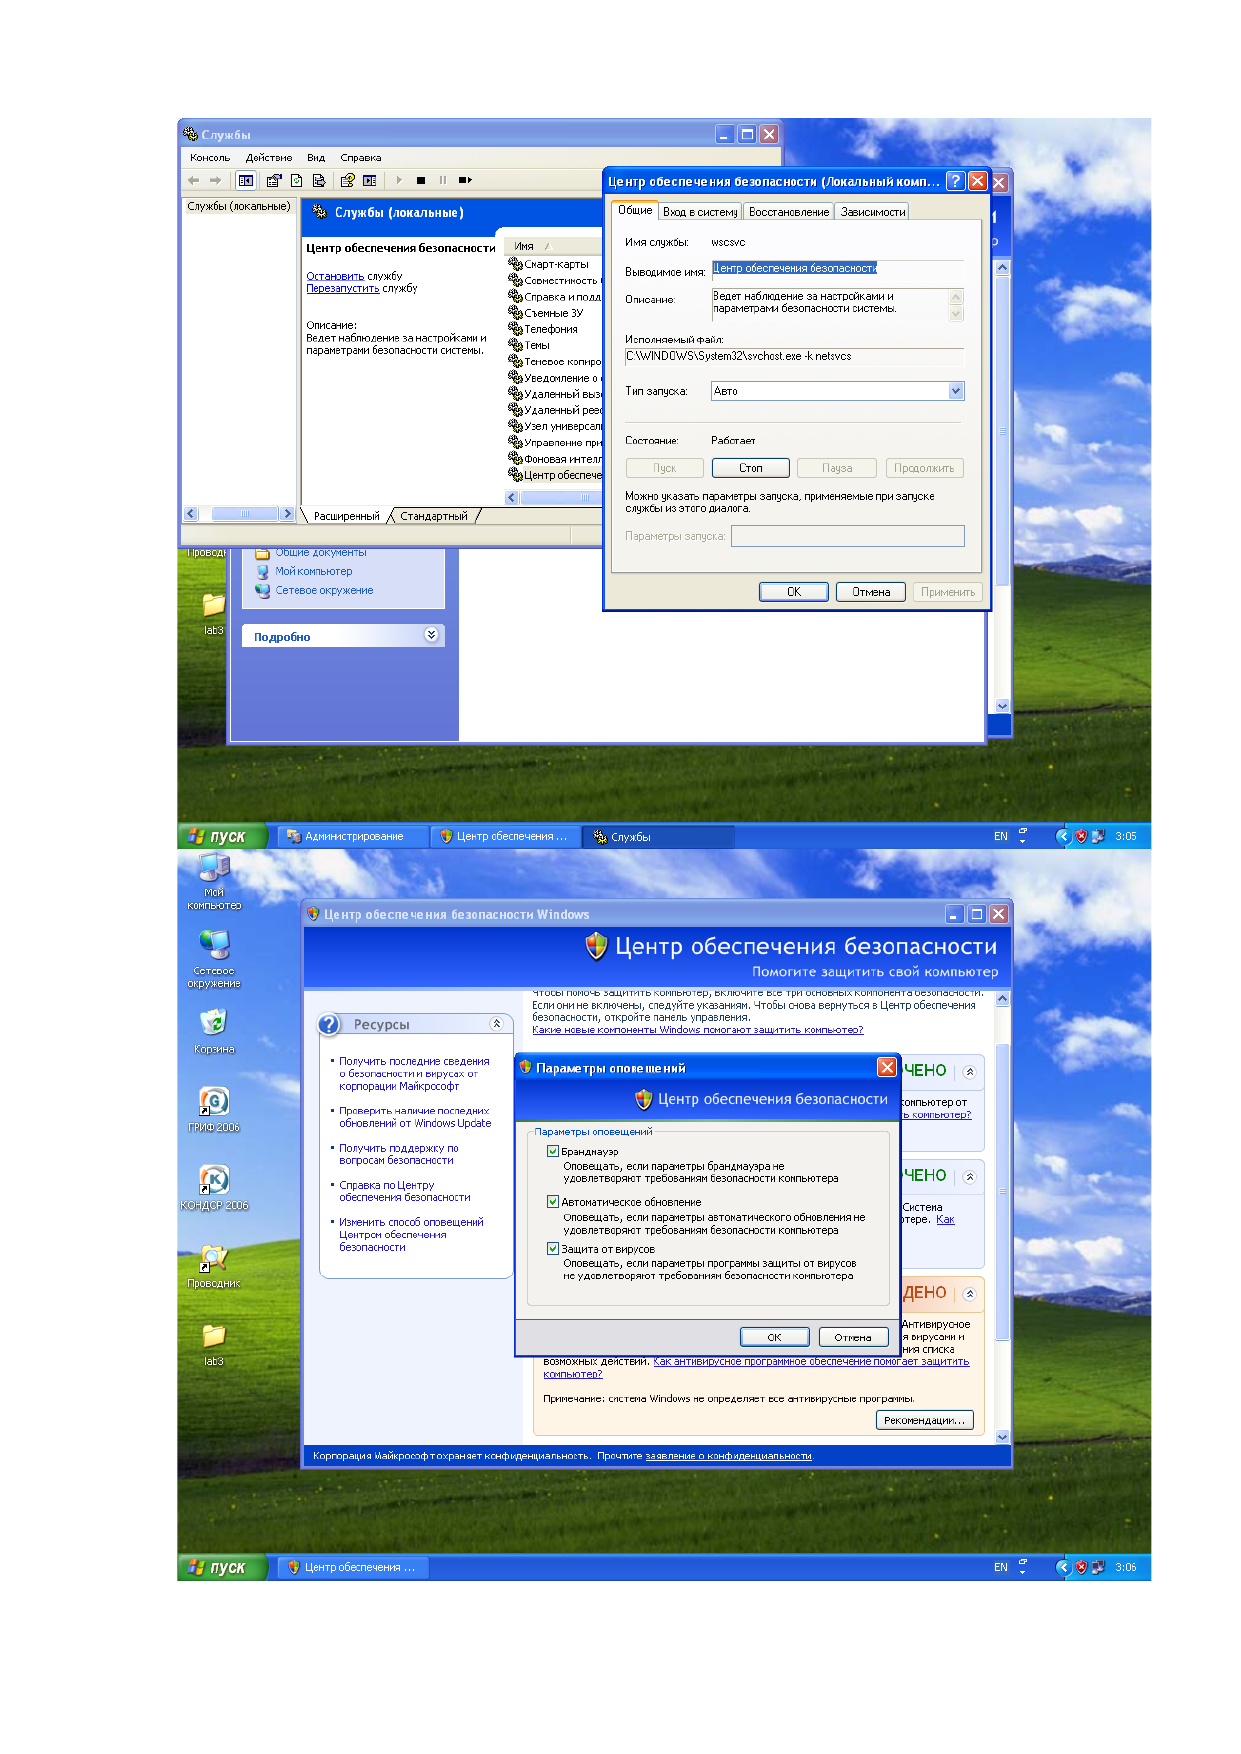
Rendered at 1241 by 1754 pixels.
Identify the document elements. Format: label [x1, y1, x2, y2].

picture [177, 118, 1152, 1581]
